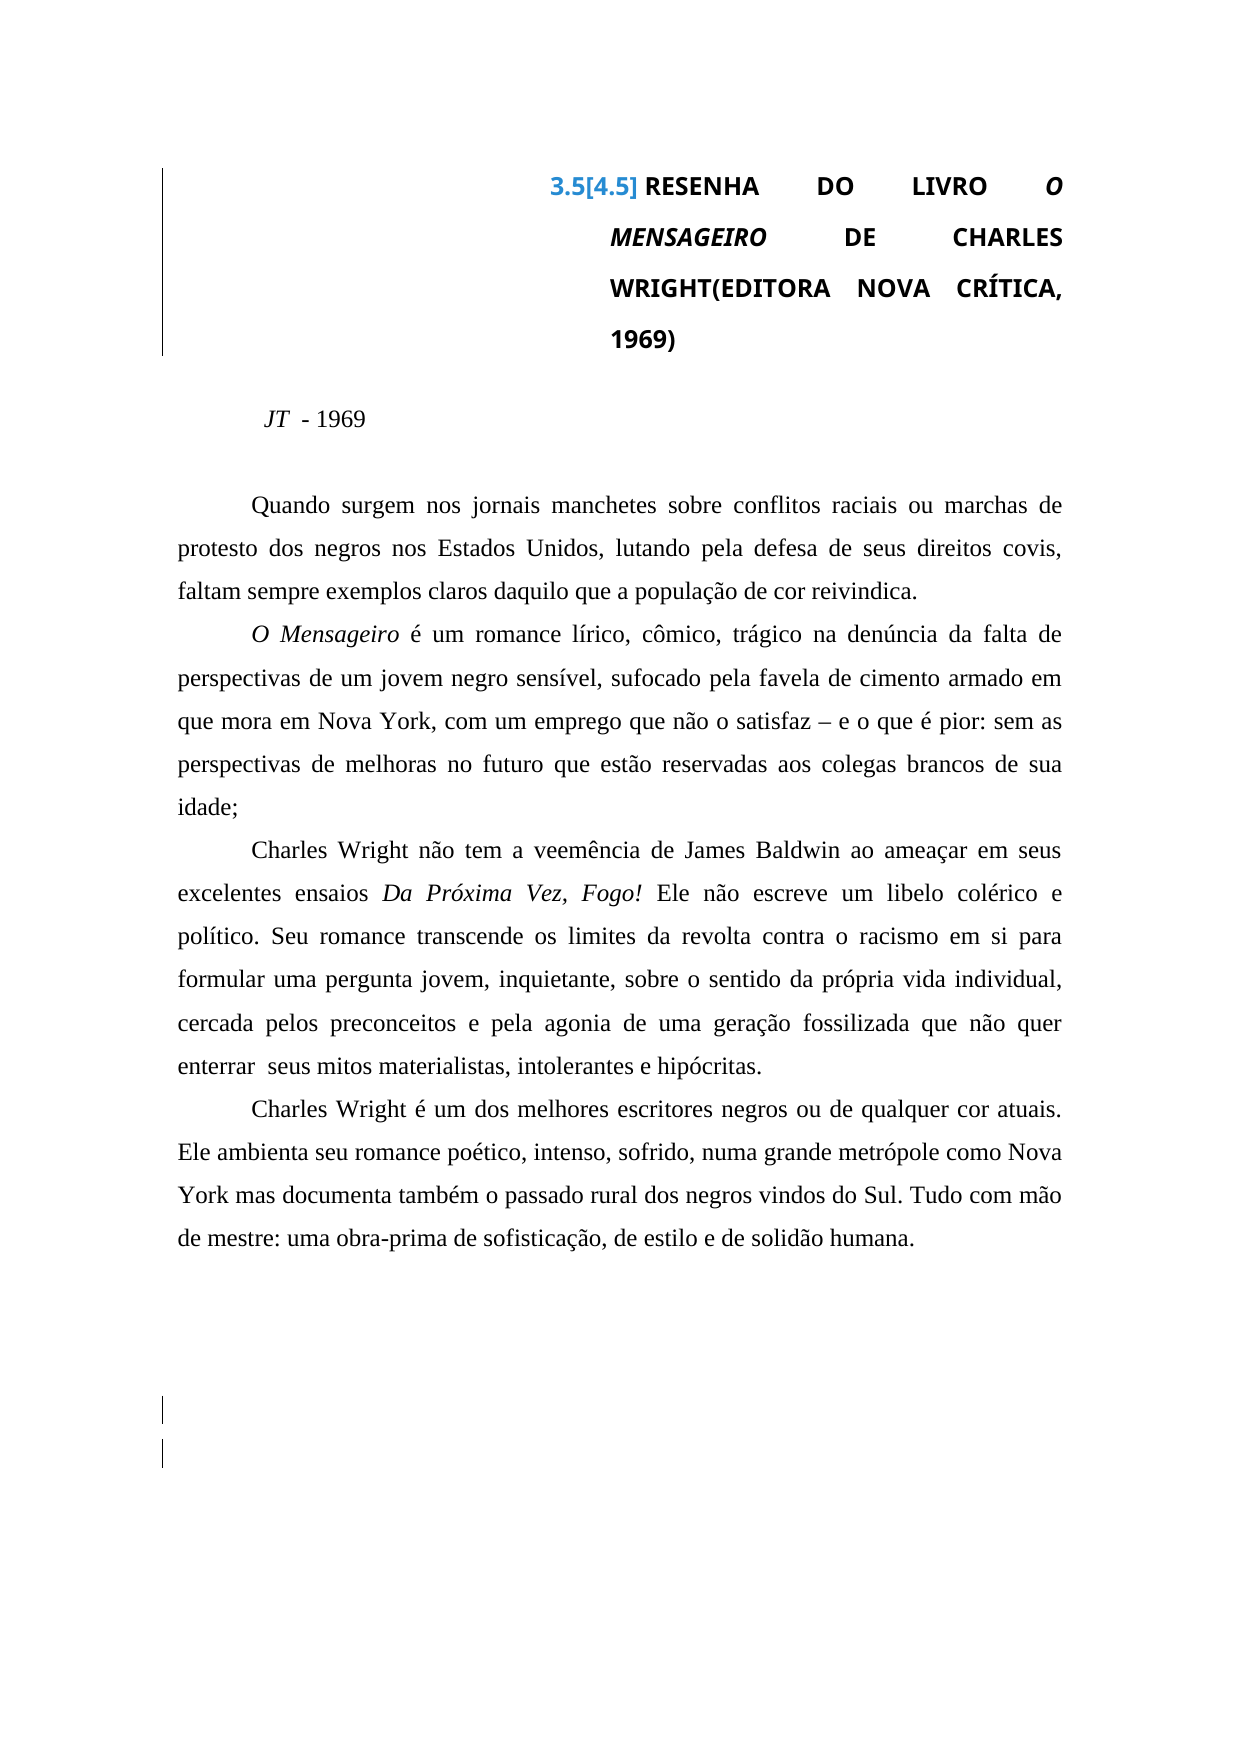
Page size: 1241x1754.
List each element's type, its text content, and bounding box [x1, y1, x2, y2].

subtitle Resenha do livro O Mensageiro de Charles Wright(Editora Nova Crítica, 1969) [550, 168, 1063, 356]
text JT - 1969 [177, 404, 1063, 433]
text O Mensageiro é um romance lírico, cômico, trágico na denúncia da falta de perspectivas de um jovem negro sensível, sufocado pela favela de cimento armado em que mora em Nova York, com um emprego que não o satisfaz – e o que é pior: sem as perspectivas de melhoras no futuro que estão reservadas aos colegas brancos de sua idade; [177, 619, 1063, 821]
text Charles Wright é um dos melhores escritores negros ou de qualquer cor atuais. Ele ambienta seu romance poético, intenso, sofrido, numa grande metrópole como Nova York mas documenta também o passado rural dos negros vindos do Sul. Tudo com mão de mestre: uma obra-prima de sofisticação, de estilo e de solidão humana. [177, 1094, 1063, 1252]
text Quando surgem nos jornais manchetes sobre conflitos raciais ou marchas de protesto dos negros nos Estados Unidos, lutando pela defesa de seus direitos covis, faltam sempre exemplos claros daquilo que a população de cor reivindica. [177, 490, 1063, 605]
text Charles Wright não tem a veemência de James Baldwin ao ameaçar em seus excelentes ensaios Da Próxima Vez, Fogo! Ele não escreve um libelo colérico e político. Seu romance transcende os limites da revolta contra o racismo em si para formular uma pergunta jovem, inquietante, sobre o sentido da própria vida individual, cercada pelos preconceitos e pela agonia de uma geração fossilizada que não quer enterrar seus mitos materialistas, intolerantes e hipócritas. [177, 835, 1063, 1079]
